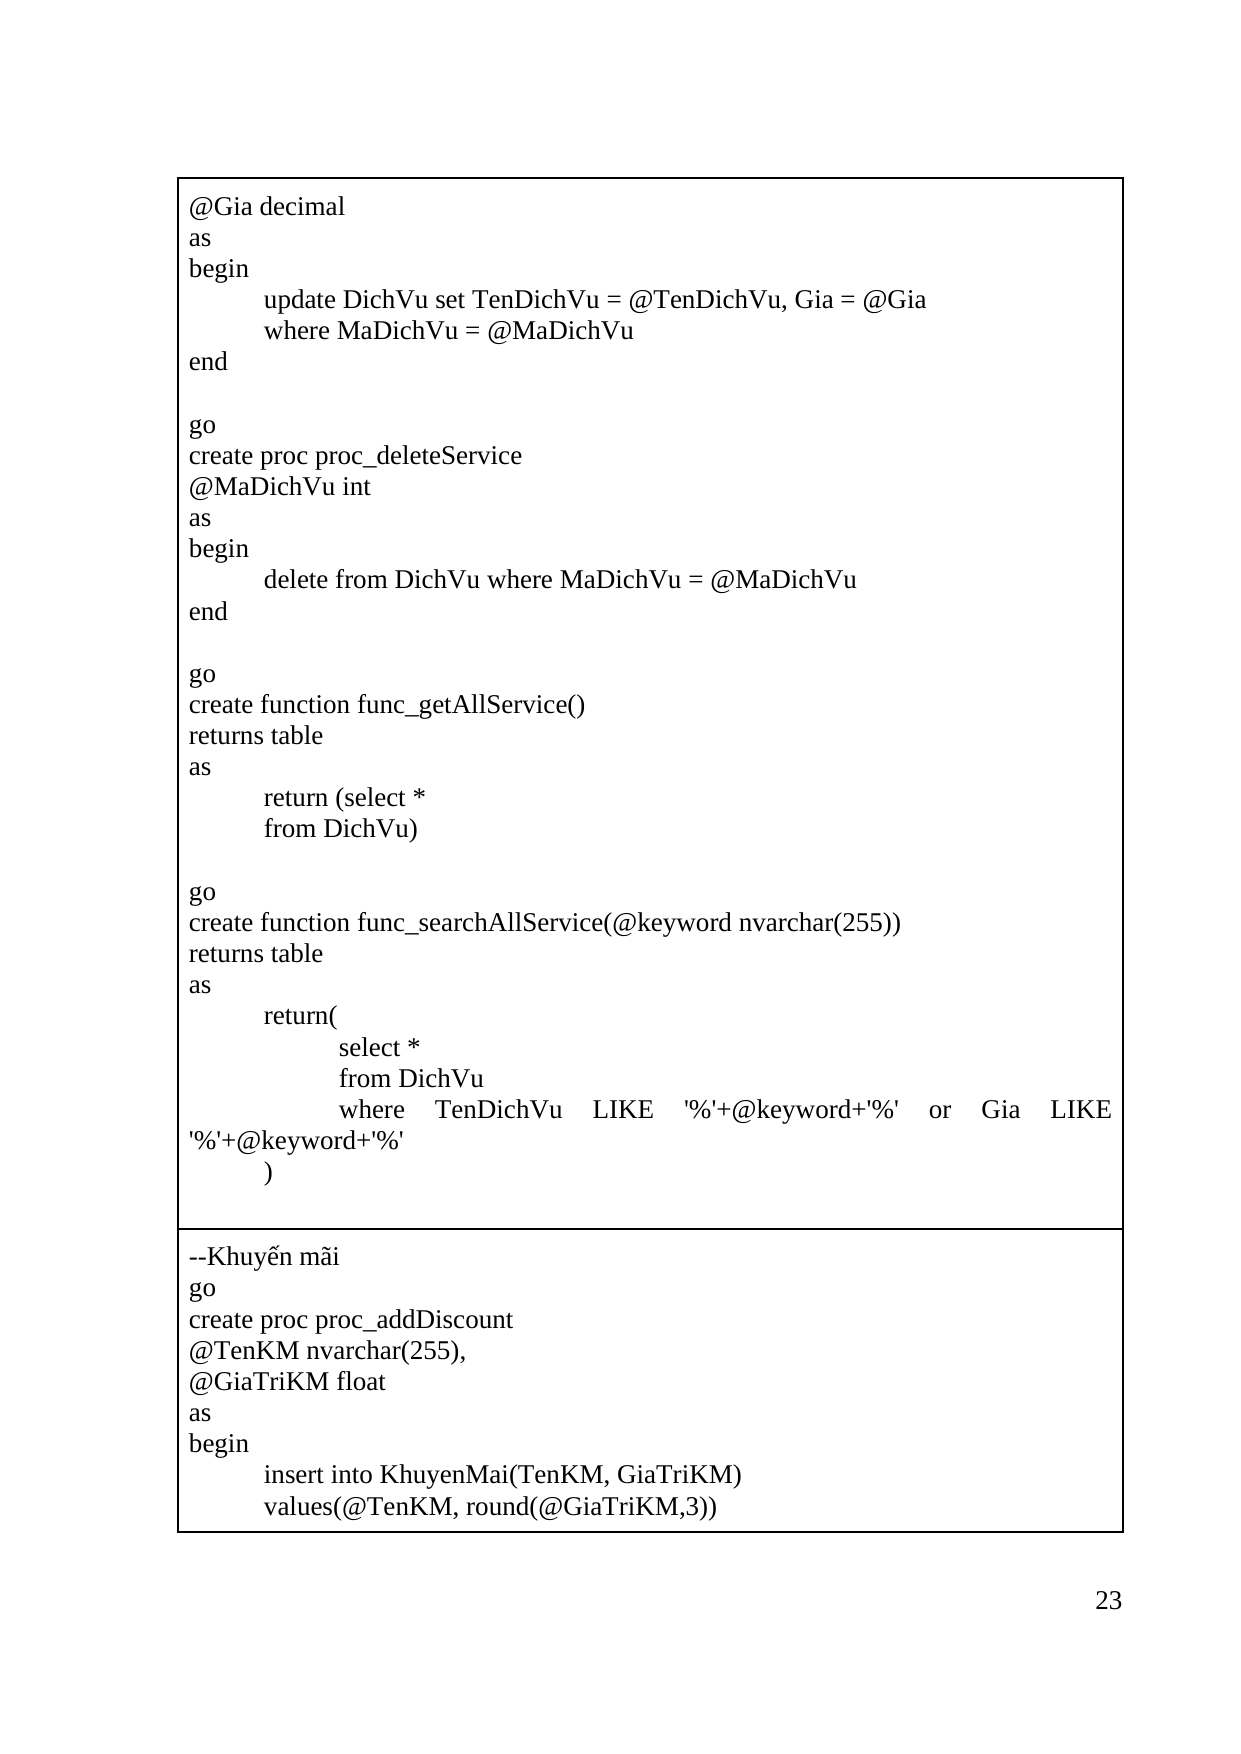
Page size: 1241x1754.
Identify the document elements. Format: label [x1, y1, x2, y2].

table_cell [179, 1230, 1122, 1531]
table_cell [179, 179, 1122, 1228]
